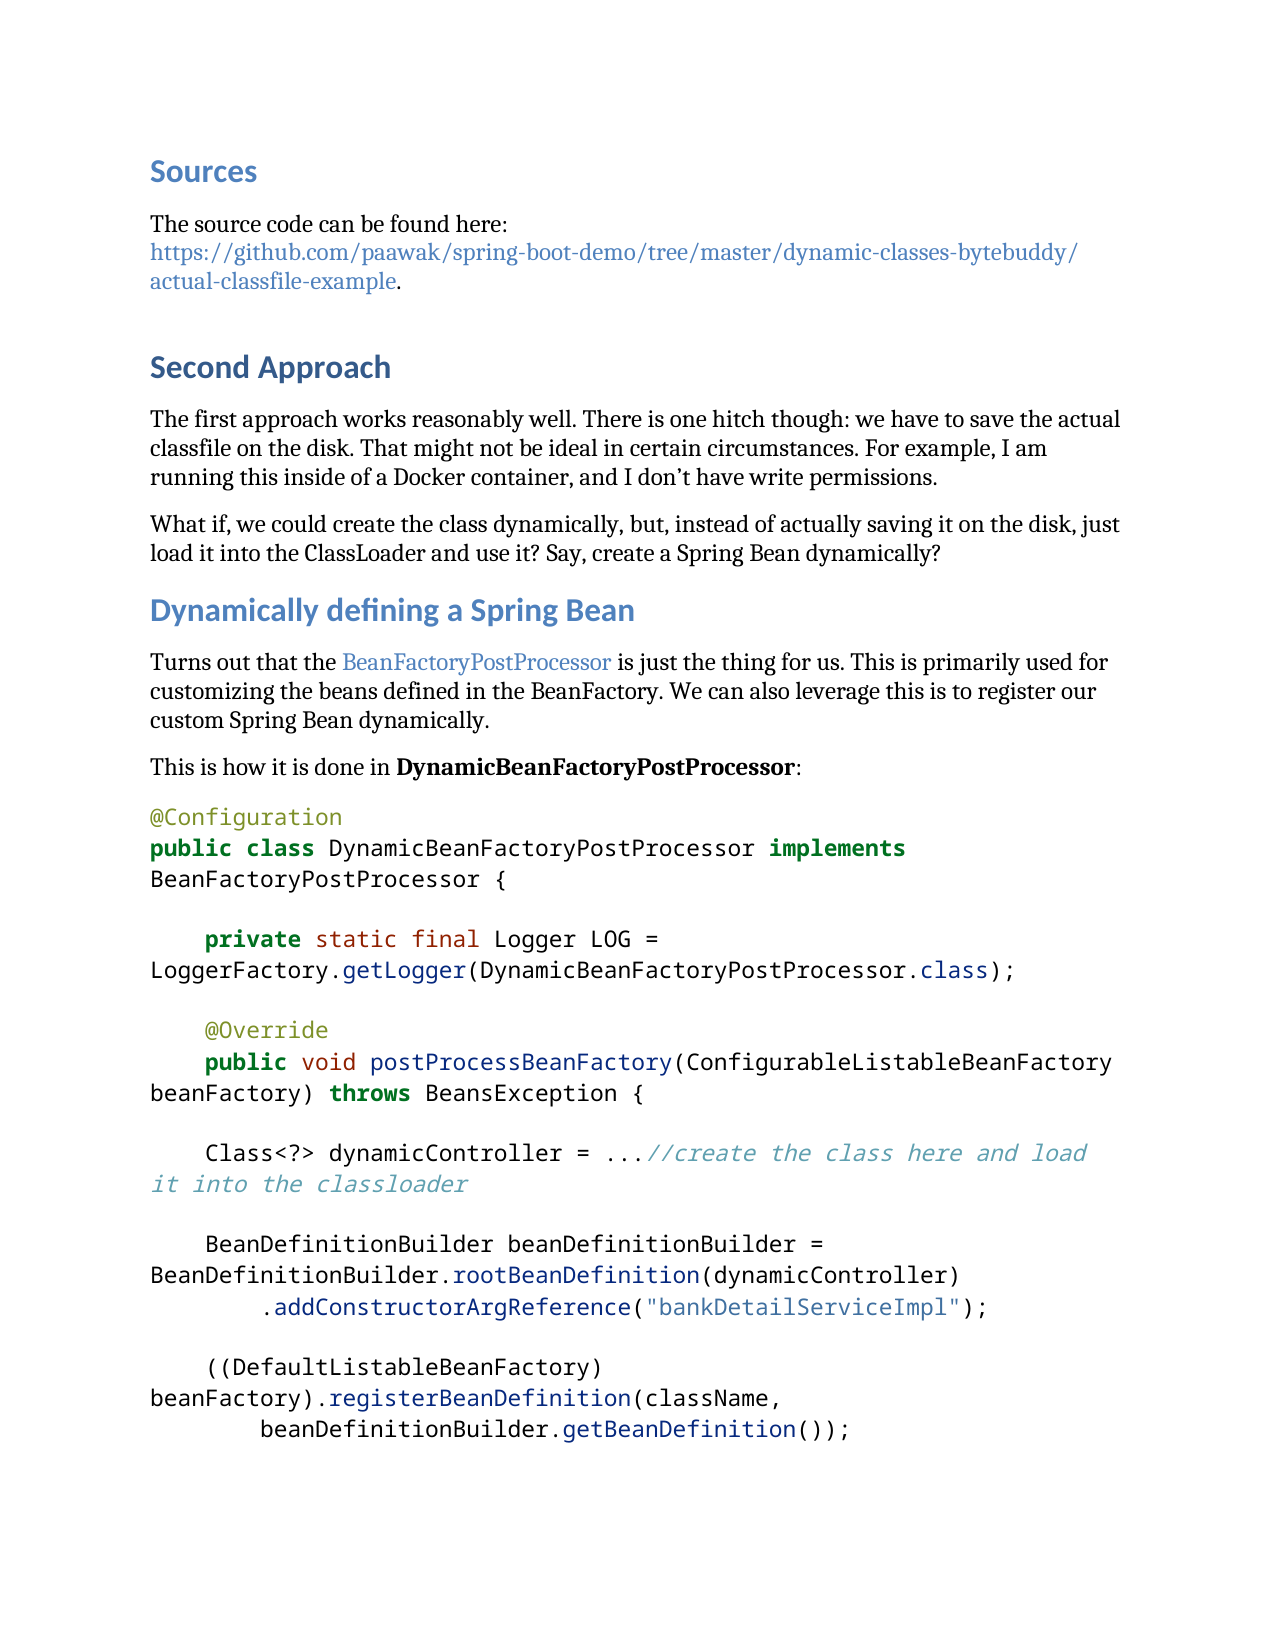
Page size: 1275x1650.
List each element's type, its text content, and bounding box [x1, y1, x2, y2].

subtitle Sources [150, 150, 1125, 191]
text Turns out that the BeanFactoryPostProcessor is just the thing for us. This is primarily used for customizing the beans defined in the BeanFactory. We can also leverage this is to register our custom Spring Bean dynamically. [150, 648, 1125, 734]
text What if, we could create the class dynamically, but, instead of actually saving it on the disk, just load it into the ClassLoader and use it? Say, create a Spring Bean dynamically? [150, 510, 1125, 568]
subtitle Second Approach [150, 346, 1125, 386]
text The first approach works reasonably well. There is one hitch though: we have to save the actual classfile on the disk. That might not be ideal in certain circumstances. For example, I am running this inside of a Docker container, and I don’t have write permissions. [150, 405, 1125, 491]
text This is how it is done in DynamicBeanFactoryPostProcessor: [150, 753, 1125, 782]
text The source code can be found here: https://github.com/paawak/spring-boot-demo/tree/master/dynamic-classes-bytebuddy/actual-classfile-example. [150, 209, 1125, 296]
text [150, 801, 1125, 1473]
subtitle Dynamically defining a Spring Bean [150, 588, 1125, 629]
